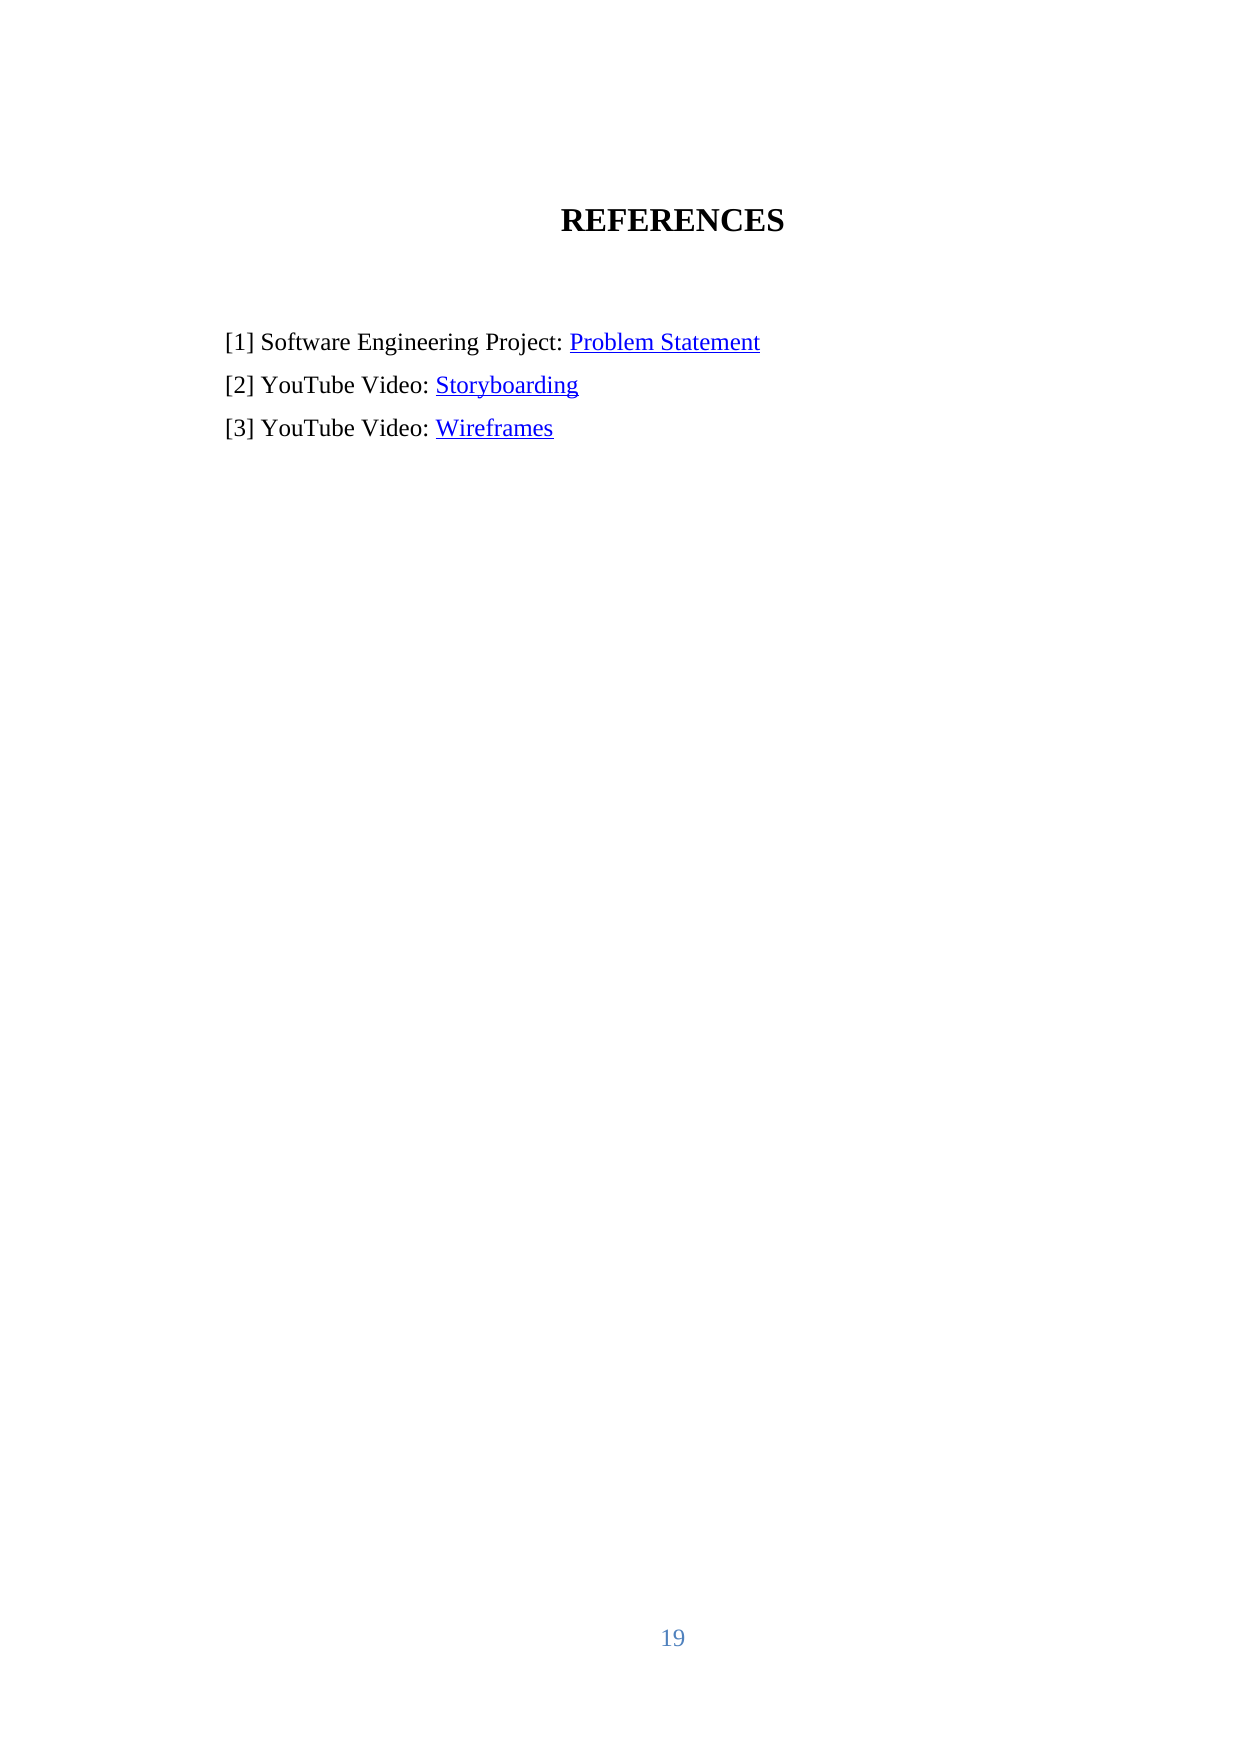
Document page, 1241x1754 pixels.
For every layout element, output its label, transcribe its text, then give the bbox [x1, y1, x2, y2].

subtitle REFERENCES [225, 200, 1120, 238]
text [3] YouTube Video: Wireframes [225, 413, 1120, 442]
text [2] YouTube Video: Storyboarding [225, 370, 1120, 398]
text [1] Software Engineering Project: Problem Statement [225, 327, 1120, 355]
